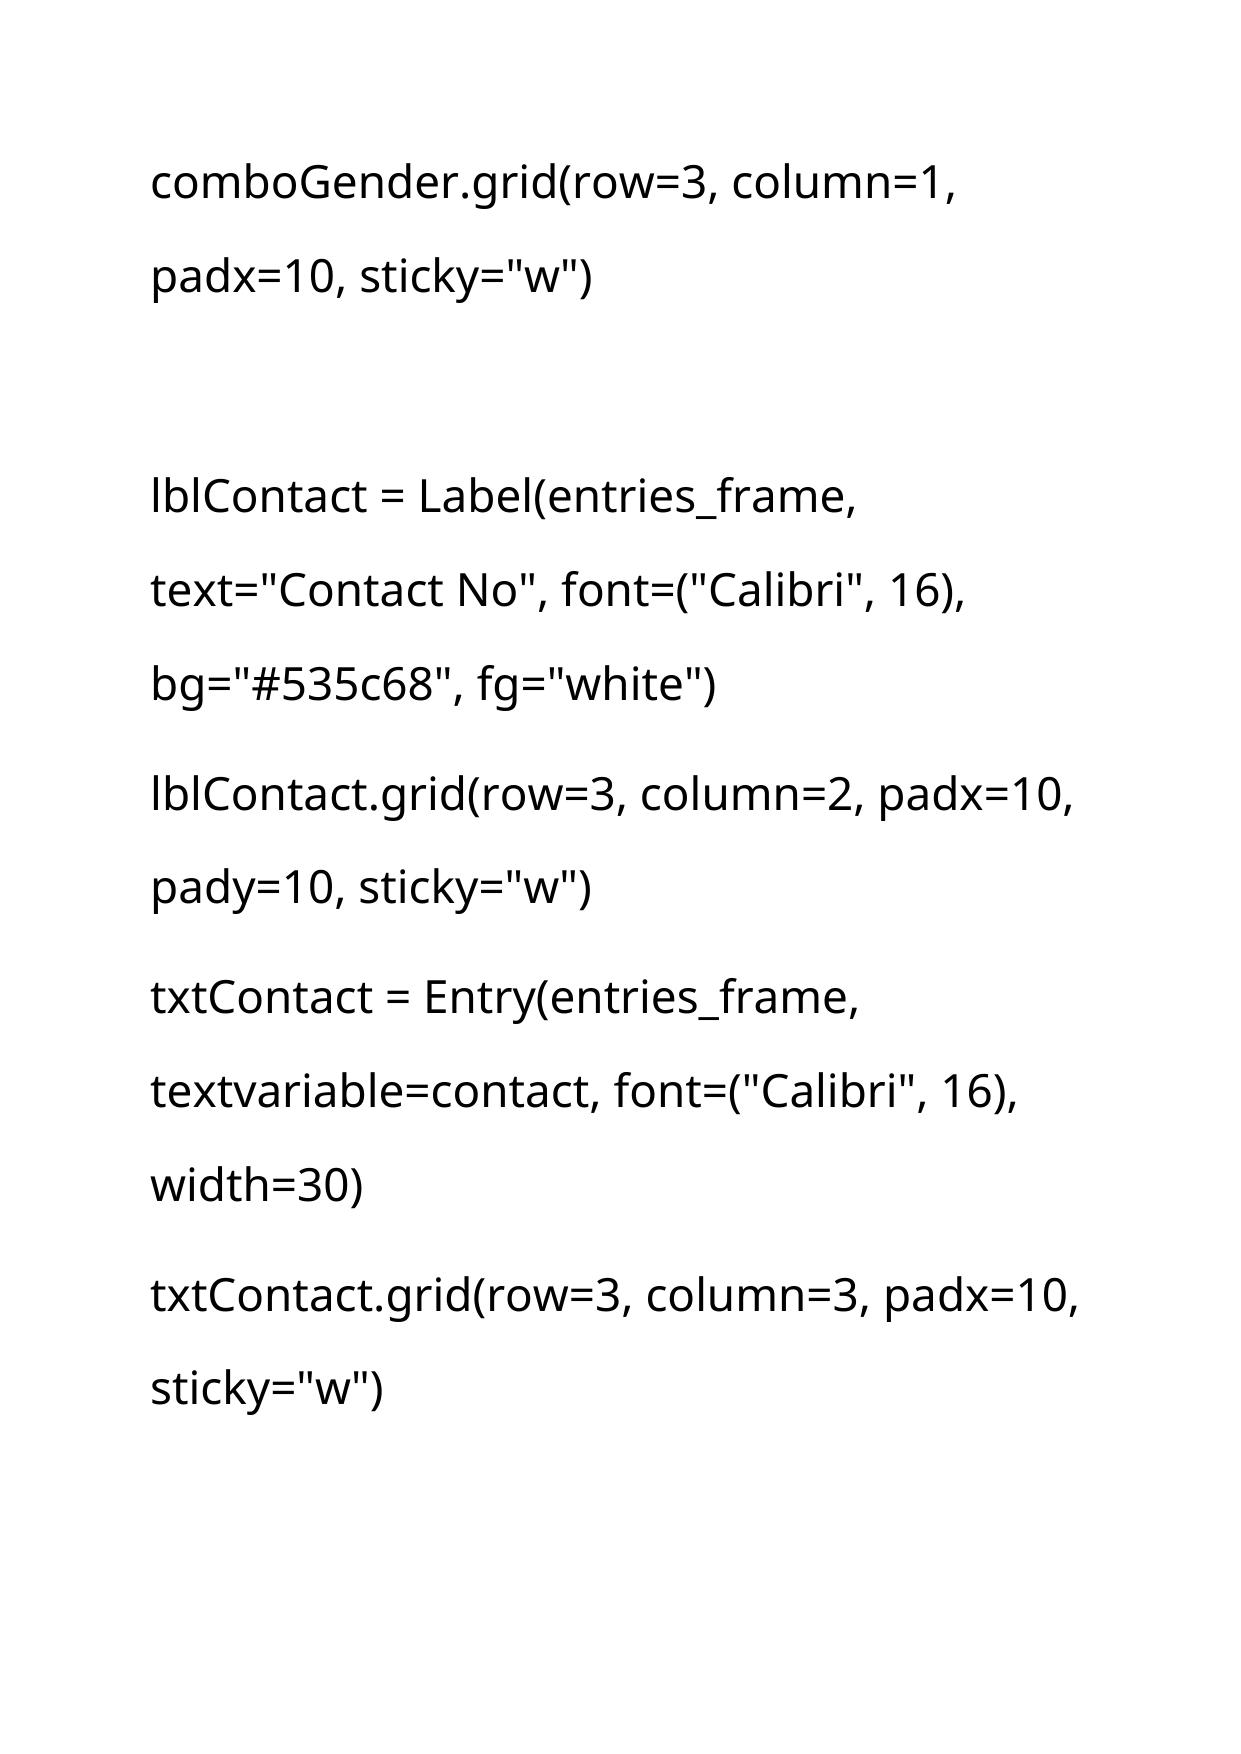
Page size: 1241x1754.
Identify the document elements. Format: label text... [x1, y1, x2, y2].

text txtContact.grid(row=3, column=3, padx=10, sticky="w") [150, 1262, 1090, 1418]
text comboGender.grid(row=3, column=1, padx=10, sticky="w") [150, 150, 1090, 306]
text lblContact.grid(row=3, column=2, padx=10, pady=10, sticky="w") [150, 761, 1090, 917]
text txtContact = Entry(entries_frame, textvariable=contact, font=("Calibri", 16), width=30) [150, 965, 1090, 1214]
text lblContact = Label(entries_frame, text="Contact No", font=("Calibri", 16), bg="#535c68", fg="white") [150, 464, 1090, 713]
